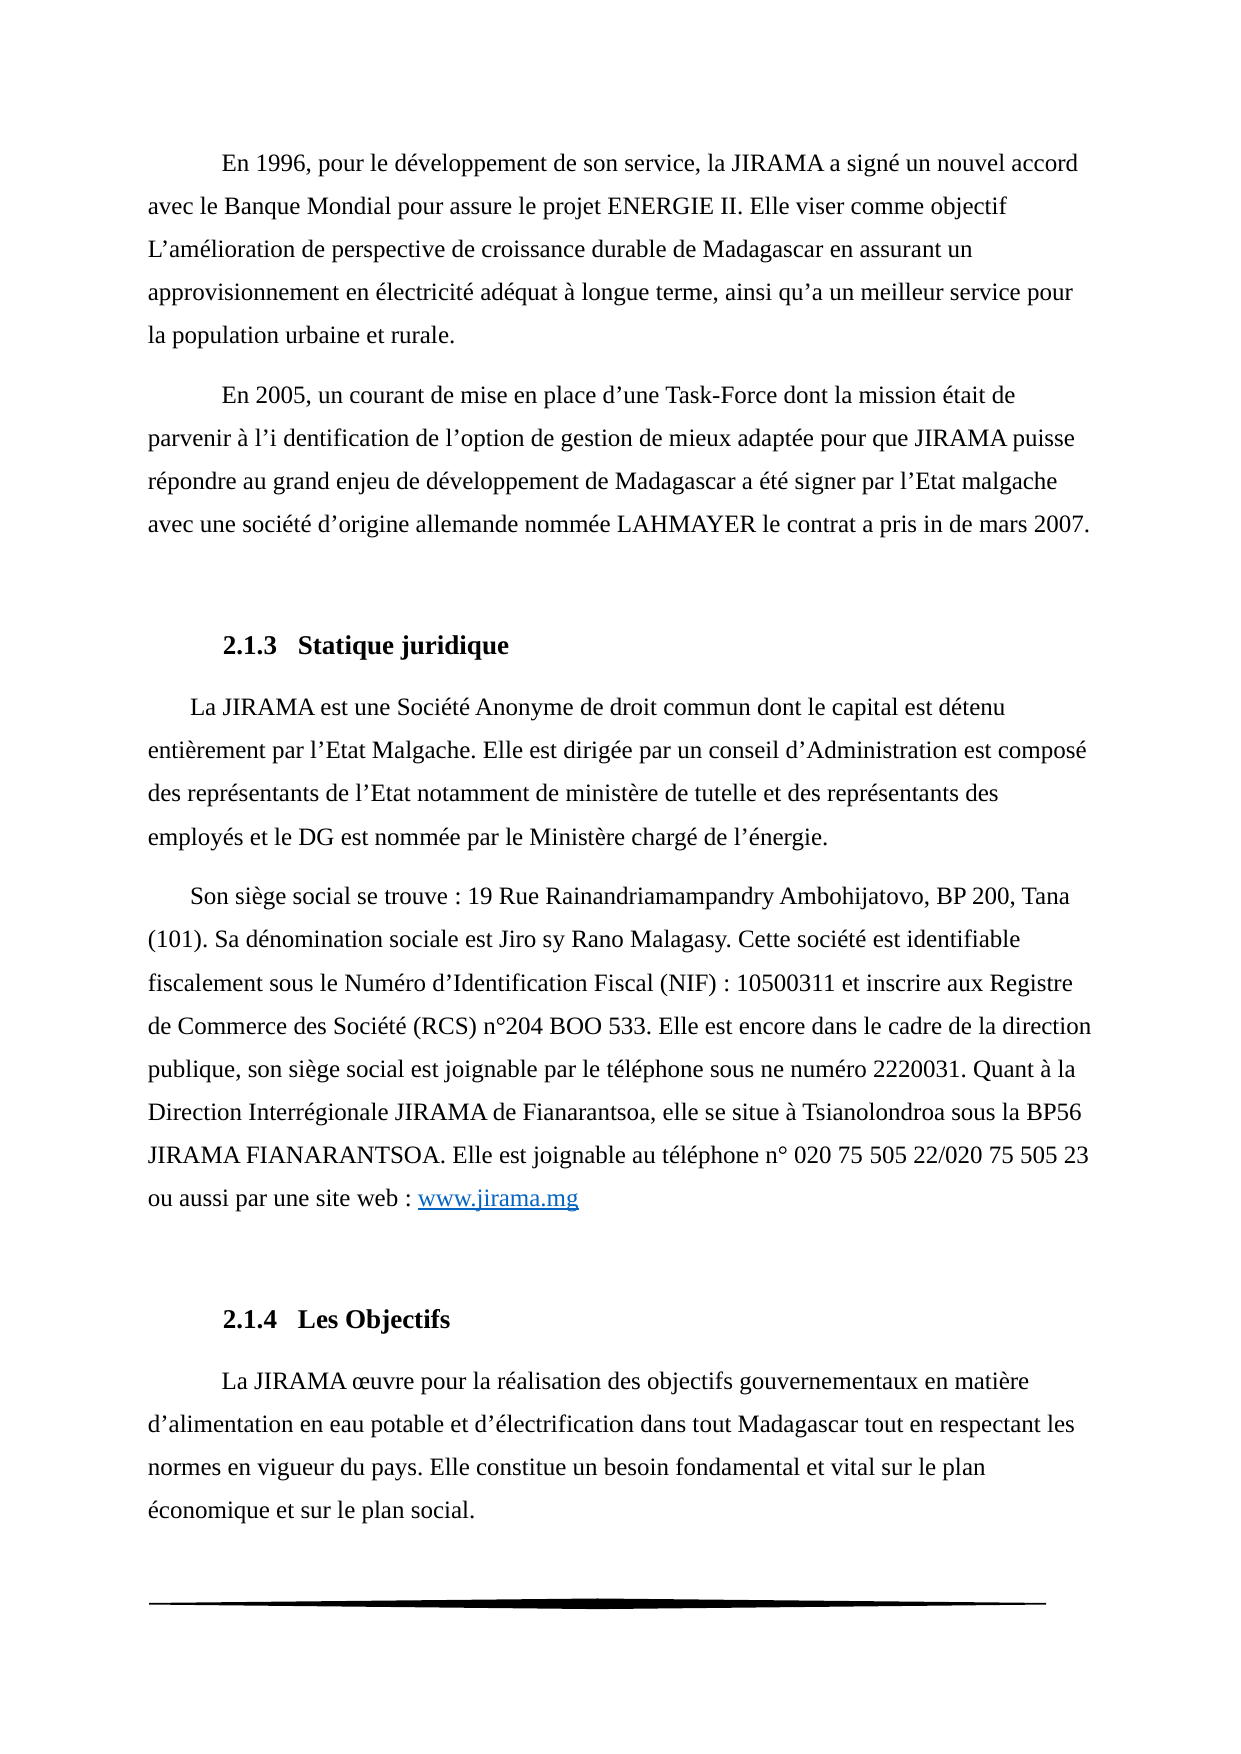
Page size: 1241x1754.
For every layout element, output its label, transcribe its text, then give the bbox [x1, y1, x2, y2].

text En 2005, un courant de mise en place d’une Task-Force dont la mission était de parvenir à l’i dentification de l’option de gestion de mieux adaptée pour que JIRAMA puisse répondre au grand enjeu de développement de Madagascar a été signer par l’Etat malgache avec une société d’origine allemande nommée LAHMAYER le contrat a pris in de mars 2007. [148, 380, 1093, 538]
list Statique juridique [223, 629, 1093, 660]
text Son siège social se trouve : 19 Rue Rainandriamampandry Ambohijatovo, BP 200, Tana (101). Sa dénomination sociale est Jiro sy Rano Malagasy. Cette société est identifiable fiscalement sous le Numéro d’Identification Fiscal (NIF) : 10500311 et inscrire aux Registre de Commerce des Société (RCS) n°204 BOO 533. Elle est encore dans le cadre de la direction publique, son siège social est joignable par le téléphone sous ne numéro 2220031. Quant à la Direction Interrégionale JIRAMA de Fianarantsoa, elle se situe à Tsianolondroa sous la BP56 JIRAMA FIANARANTSOA. Elle est joignable au téléphone n° 020 75 505 22/020 75 505 23 ou aussi par une site web : www.jirama.mg [148, 881, 1093, 1212]
text La JIRAMA œuvre pour la réalisation des objectifs gouvernementaux en matière d’alimentation en eau potable et d’électrification dans tout Madagascar tout en respectant les normes en vigueur du pays. Elle constitue un besoin fondamental et vital sur le plan économique et sur le plan social. [148, 1366, 1093, 1524]
list Les Objectifs [223, 1303, 1093, 1334]
text En 1996, pour le développement de son service, la JIRAMA a signé un nouvel accord avec le Banque Mondial pour assure le projet ENERGIE II. Elle viser comme objectif L’amélioration de perspective de croissance durable de Madagascar en assurant un approvisionnement en électricité adéquat à longue terme, ainsi qu’a un meilleur service pour la population urbaine et rurale. [148, 148, 1093, 349]
text La JIRAMA est une Société Anonyme de droit commun dont le capital est détenu entièrement par l’Etat Malgache. Elle est dirigée par un conseil d’Administration est composé des représentants de l’Etat notamment de ministère de tutelle et des représentants des employés et le DG est nommée par le Ministère chargé de l’énergie. [148, 692, 1093, 850]
